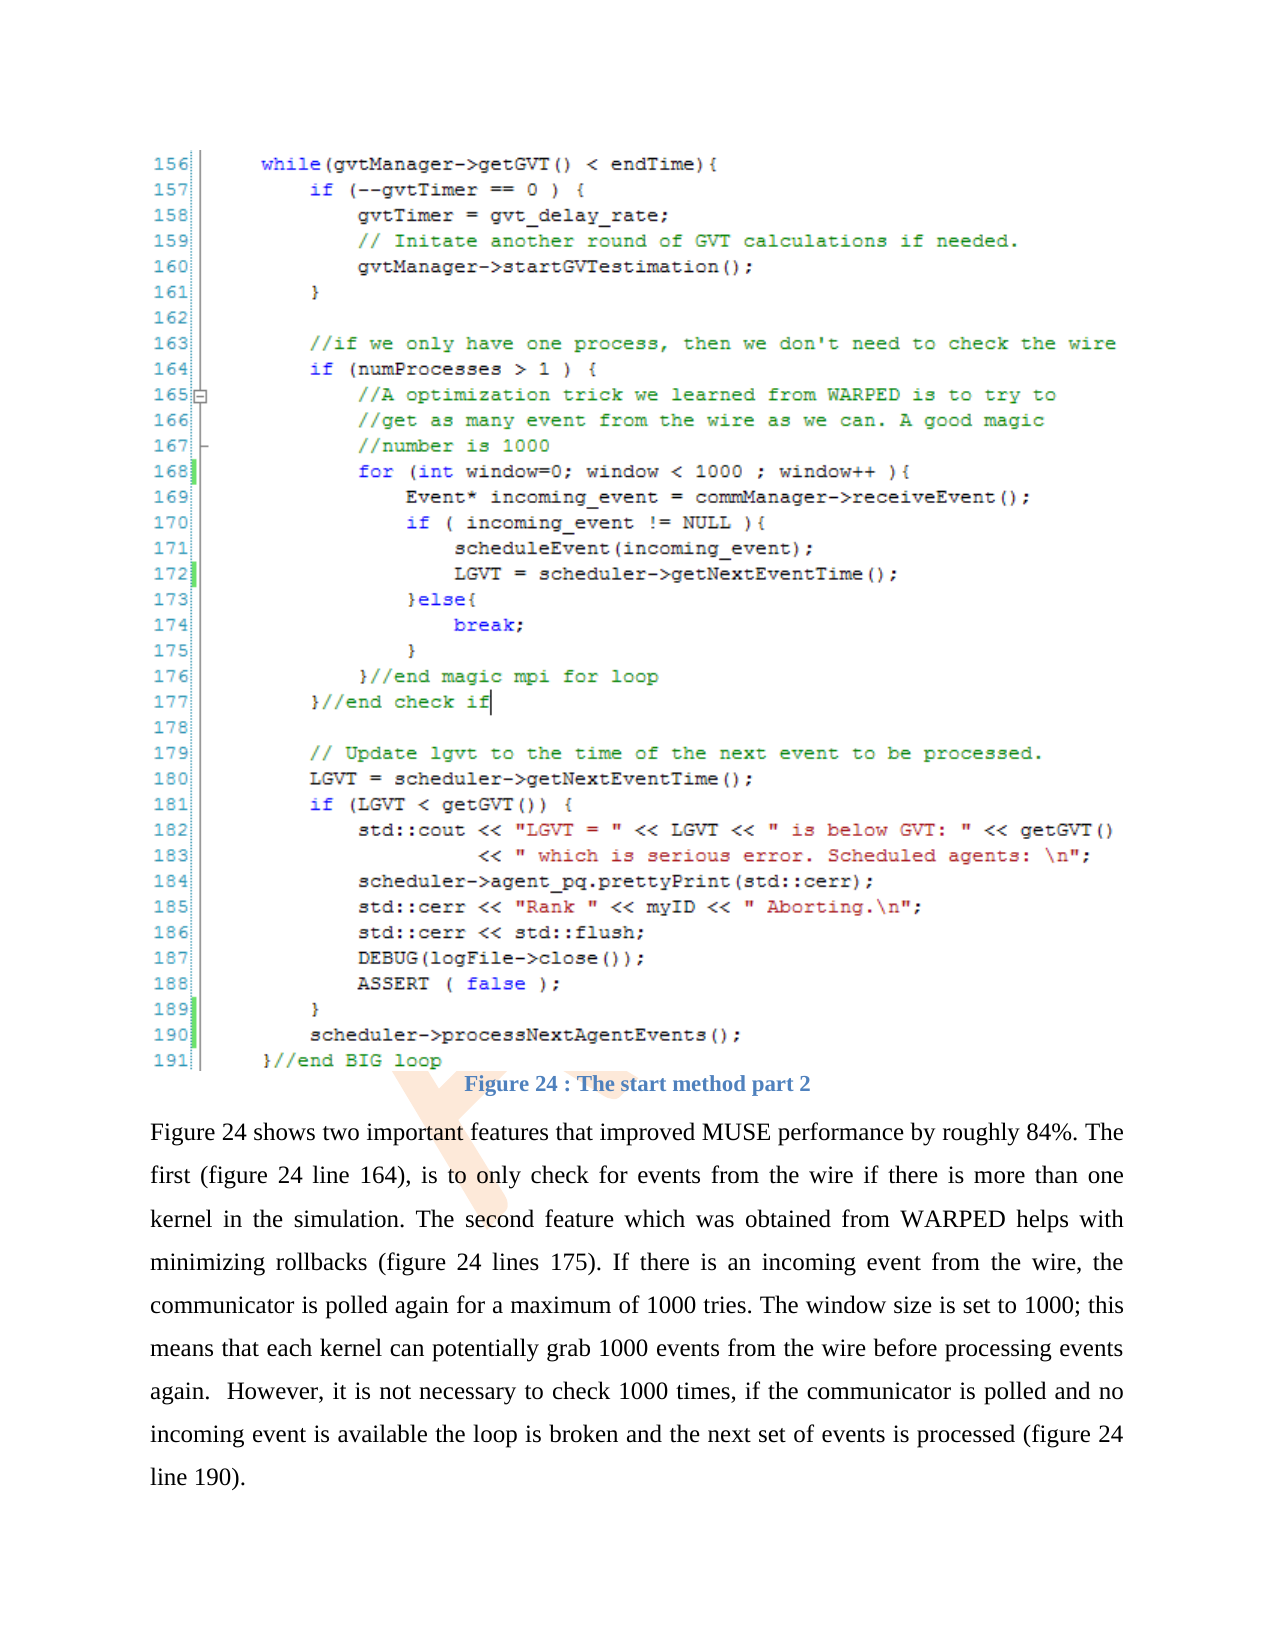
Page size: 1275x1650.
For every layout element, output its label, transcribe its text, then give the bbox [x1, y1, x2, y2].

text Figure 24 : The start method part 2 [150, 1071, 1125, 1097]
picture [150, 150, 1125, 1071]
text Figure 24 shows two important features that improved MUSE performance by roughly 84%. The first (figure 24 line 164), is to only check for events from the wire if there is more than one kernel in the simulation. The second feature which was obtained from WARPED helps with minimizing rollbacks (figure 24 lines 175). If there is an incoming event from the wire, the communicator is polled again for a maximum of 1000 tries. The window size is set to 1000; this means that each kernel can potentially grab 1000 events from the wire before processing events again. However, it is not necessary to check 1000 times, if the communicator is polled and no incoming event is available the loop is broken and the next set of events is processed (figure 24 line 190). [150, 1117, 1125, 1491]
